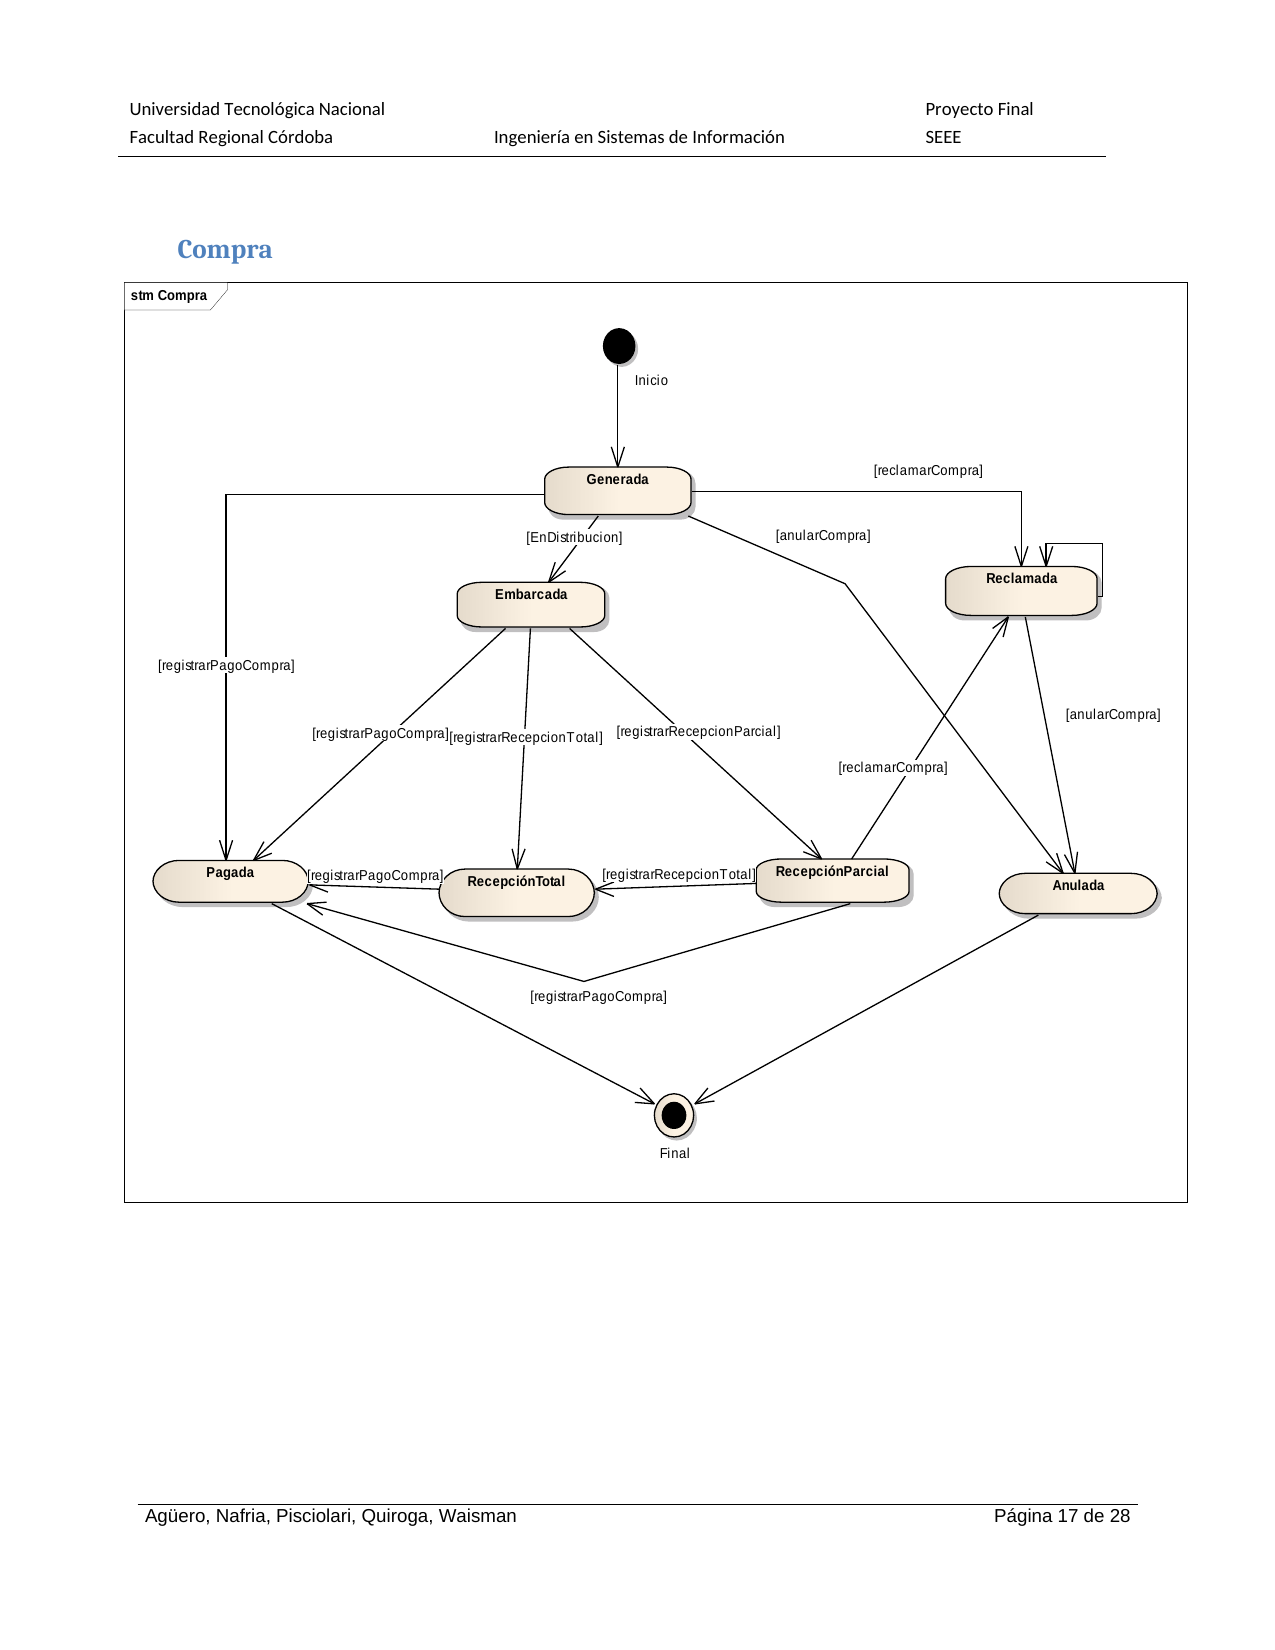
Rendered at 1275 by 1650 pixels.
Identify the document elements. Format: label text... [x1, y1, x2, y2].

subtitle Compra [177, 234, 1098, 265]
